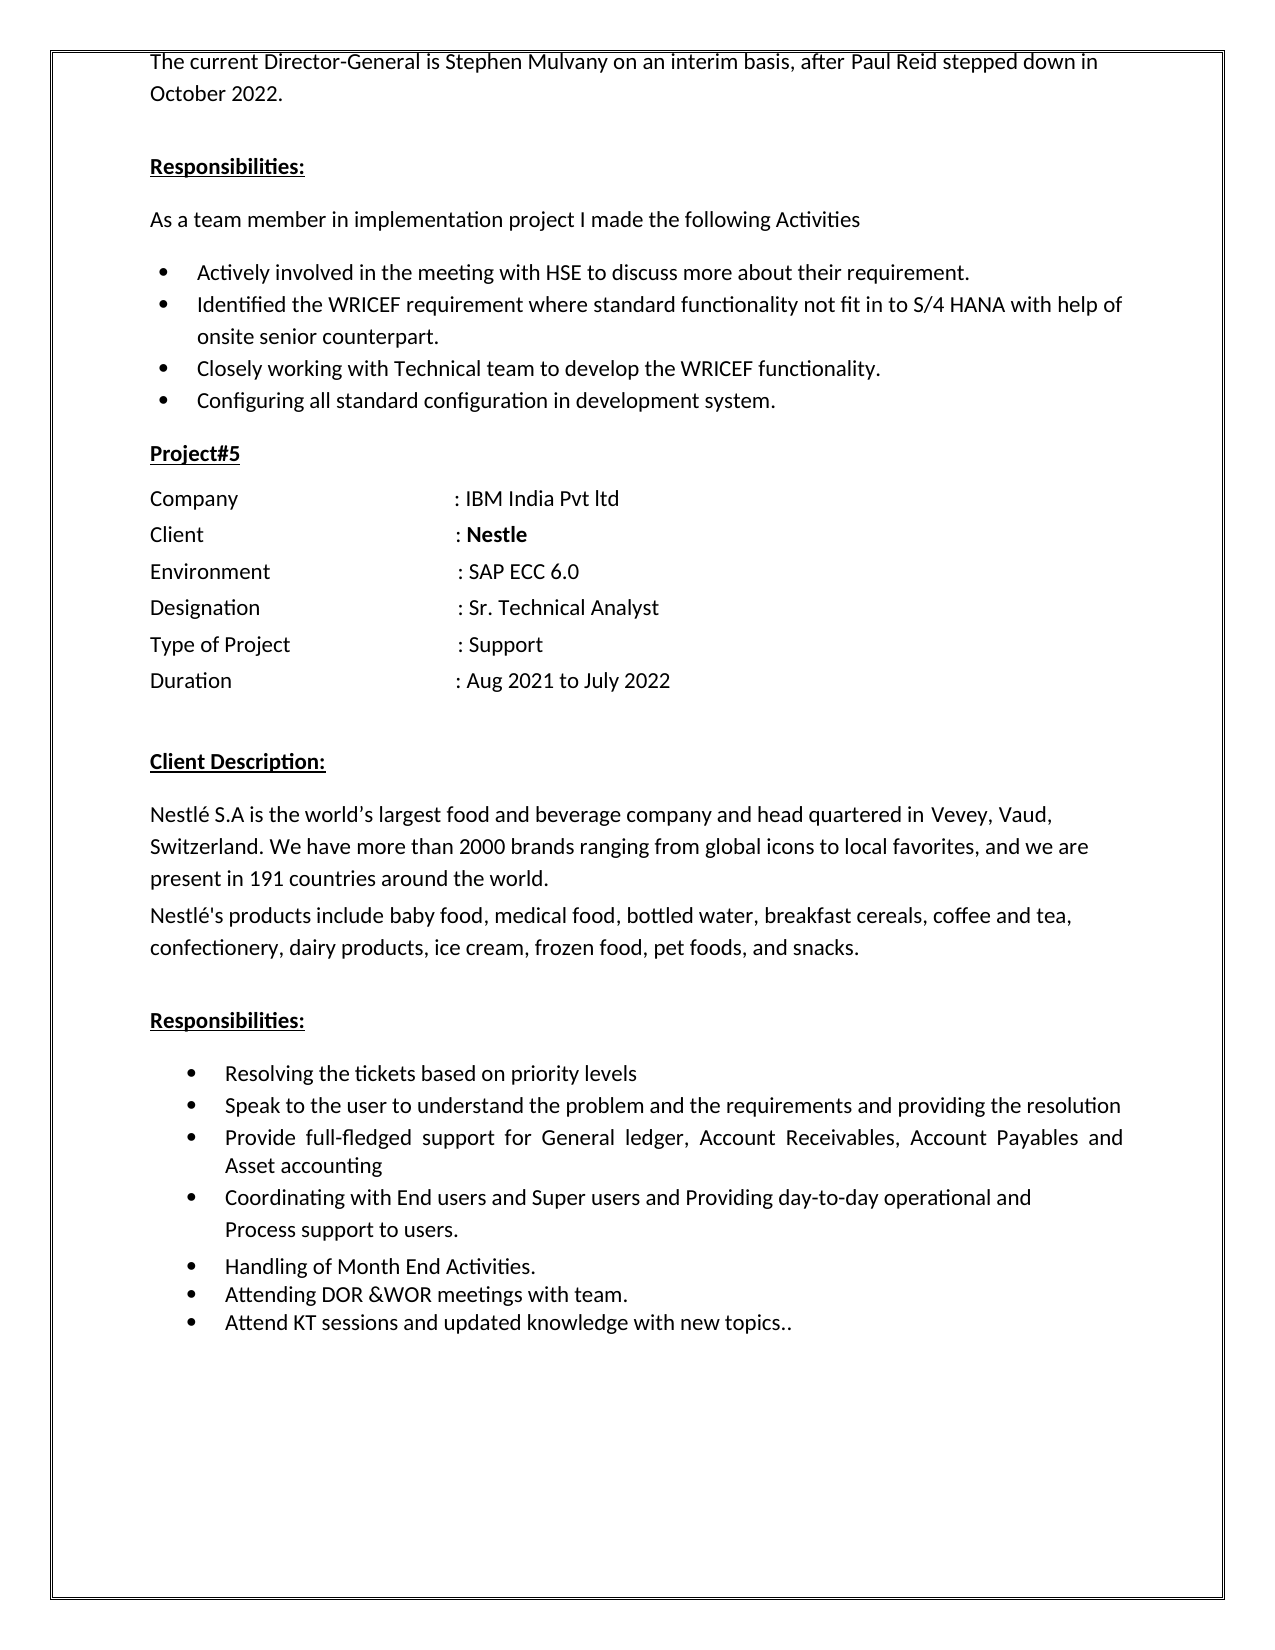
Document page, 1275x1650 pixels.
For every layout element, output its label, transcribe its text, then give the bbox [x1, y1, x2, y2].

text Responsibilities: [150, 152, 1125, 180]
text Type of Project : Support [150, 630, 1125, 658]
text Project#5 [150, 439, 1141, 468]
list Attending DOR &WOR meetings with team. [187, 1280, 1125, 1308]
text Nestlé S.A is the world’s largest food and beverage company and head quartered in Vevey, Vaud, Switzerland. We have more than 2000 brands ranging from global icons to local favorites, and we are present in 191 countries around the world. [150, 800, 1125, 892]
list Speak to the user to understand the problem and the requirements and providing the resolution [187, 1091, 1125, 1119]
list Identified the WRICEF requirement where standard functionality not fit in to S/4 HANA with help of onsite senior counterpart. [159, 290, 1125, 350]
text Nestlé's products include baby food, medical food, bottled water, breakfast cereals, coffee and tea, confectionery, dairy products, ice cream, frozen food, pet foods, and snacks. [150, 901, 1125, 961]
list Provide full-fledged support for General ledger, Account Receivables, Account Payables and Asset accounting [187, 1123, 1125, 1179]
text The current Director-General is Stephen Mulvany on an interim basis, after Paul Reid stepped down in October 2022. [150, 53, 1125, 107]
text Client Description: [150, 747, 1125, 775]
list Attend KT sessions and updated knowledge with new topics.. [187, 1308, 1125, 1336]
list Handling of Month End Activities. [187, 1252, 1125, 1280]
list Configuring all standard configuration in development system. [159, 387, 1125, 414]
text Client : Nestle [150, 521, 1125, 549]
text As a team member in implementation project I made the following Activities [150, 205, 1125, 233]
text Designation : Sr. Technical Analyst [150, 593, 1125, 621]
list Closely working with Technical team to develop the WRICEF functionality. [159, 354, 1125, 382]
text Duration : Aug 2021 to July 2022 [150, 666, 1125, 694]
list Actively involved in the meeting with HSE to discuss more about their requirement. [159, 258, 1125, 286]
text Environment : SAP ECC 6.0 [150, 557, 1125, 585]
list Resolving the tickets based on priority levels [187, 1059, 1125, 1087]
text Process support to users. [225, 1216, 1125, 1243]
text Responsibilities: [150, 1006, 1125, 1034]
list Coordinating with End users and Super users and Providing day-to-day operational and [187, 1183, 1125, 1211]
text Company : IBM India Pvt ltd [150, 484, 1125, 512]
